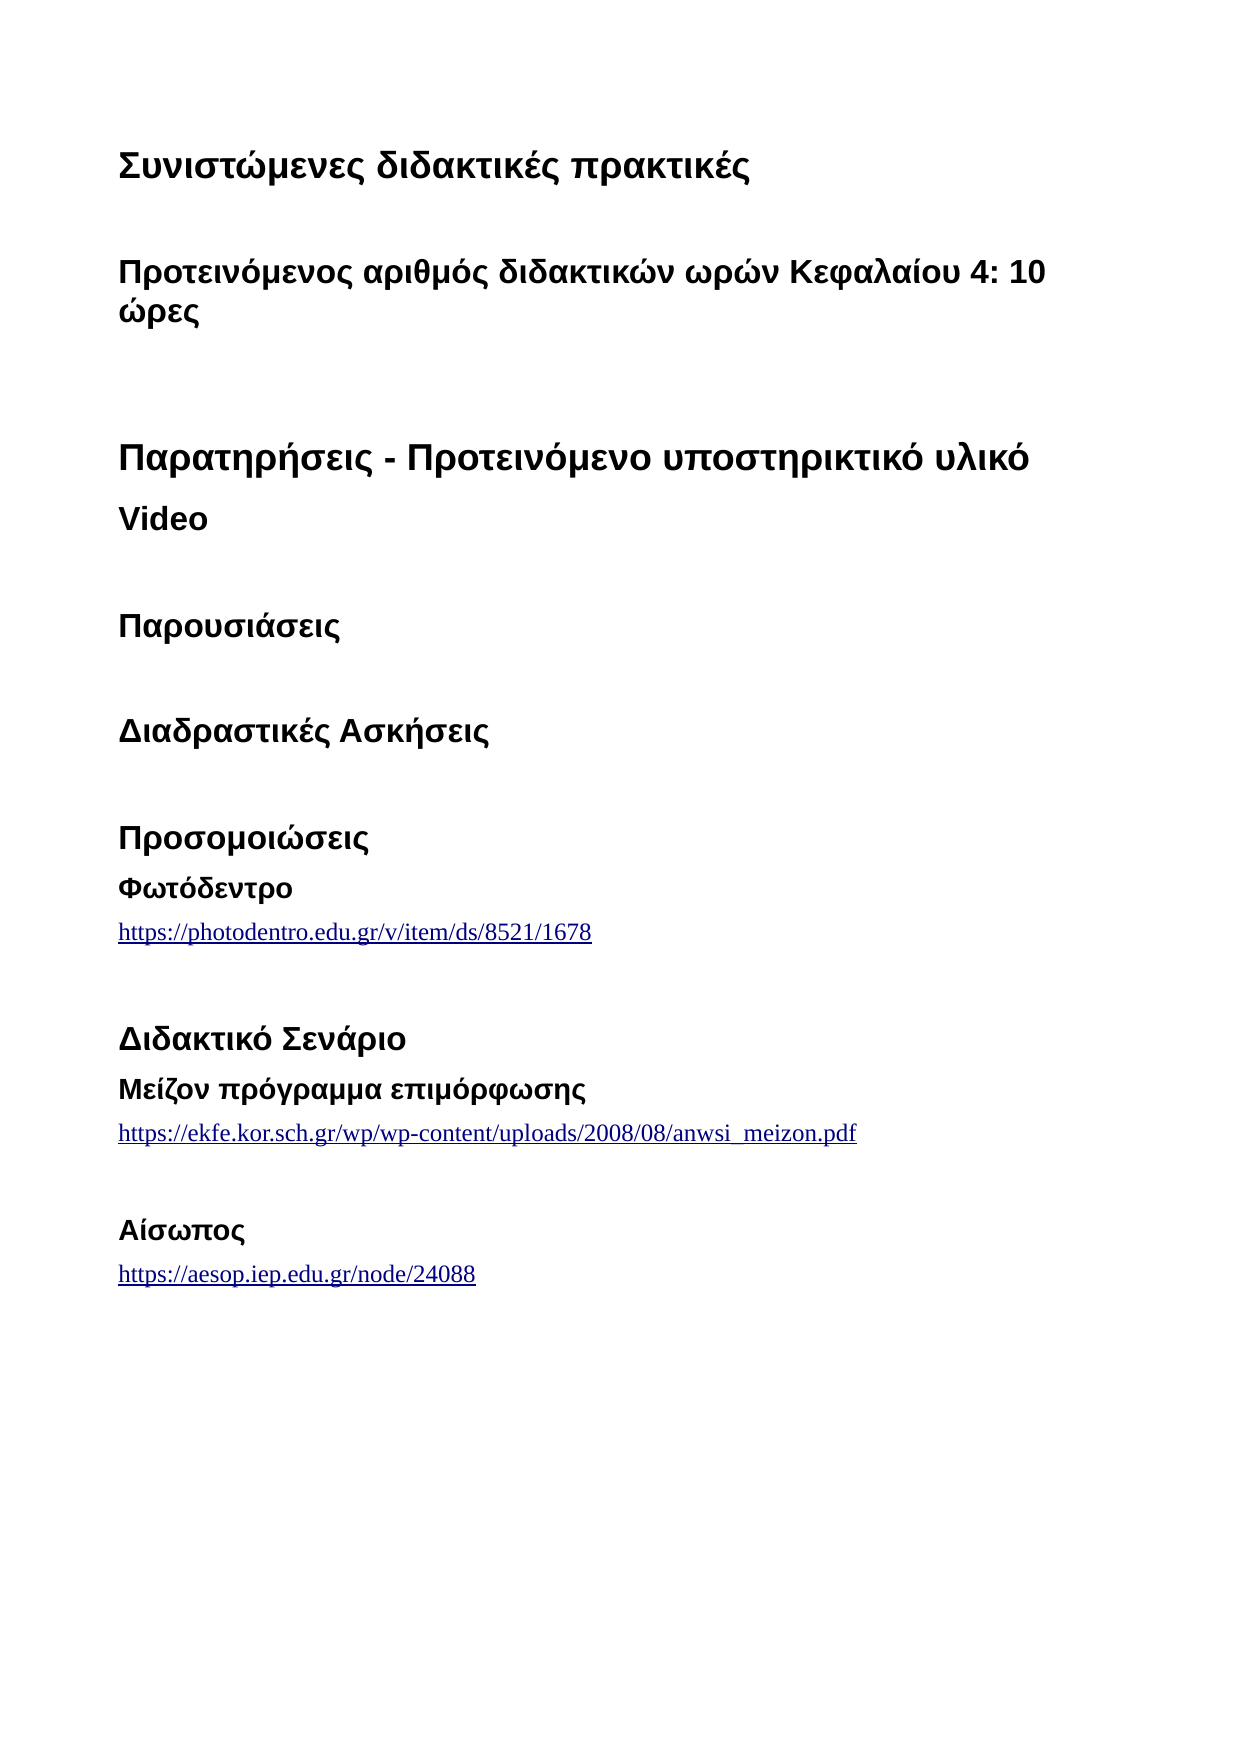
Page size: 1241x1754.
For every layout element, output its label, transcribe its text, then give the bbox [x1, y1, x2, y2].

subtitle Προτεινόμενος αριθμός διδακτικών ωρών Κεφαλαίου 4: 10 ώρες [118, 253, 1122, 329]
subtitle Προσομοιώσεις [118, 818, 1122, 857]
subtitle Μείζον πρόγραμμα επιμόρφωσης [118, 1072, 1122, 1105]
text https://photodentro.edu.gr/v/item/ds/8521/1678 [118, 917, 1122, 946]
subtitle Διδακτικό Σενάριο [118, 1019, 1122, 1057]
subtitle Video [118, 499, 1122, 537]
text https://ekfe.kor.sch.gr/wp/wp-content/uploads/2008/08/anwsi_meizon.pdf [118, 1118, 1122, 1147]
subtitle Παρατηρήσεις - Προτεινόμενο υποστηρικτικό υλικό [118, 435, 1122, 478]
subtitle Αίσωπος [118, 1213, 1122, 1247]
text https://aesop.iep.edu.gr/node/24088 [118, 1259, 1122, 1288]
subtitle Φωτόδεντρο [118, 871, 1122, 905]
subtitle Συνιστώμενες διδακτικές πρακτικές [118, 143, 1122, 186]
subtitle Παρουσιάσεις [118, 606, 1122, 644]
subtitle Διαδραστικές Ασκήσεις [118, 711, 1122, 749]
